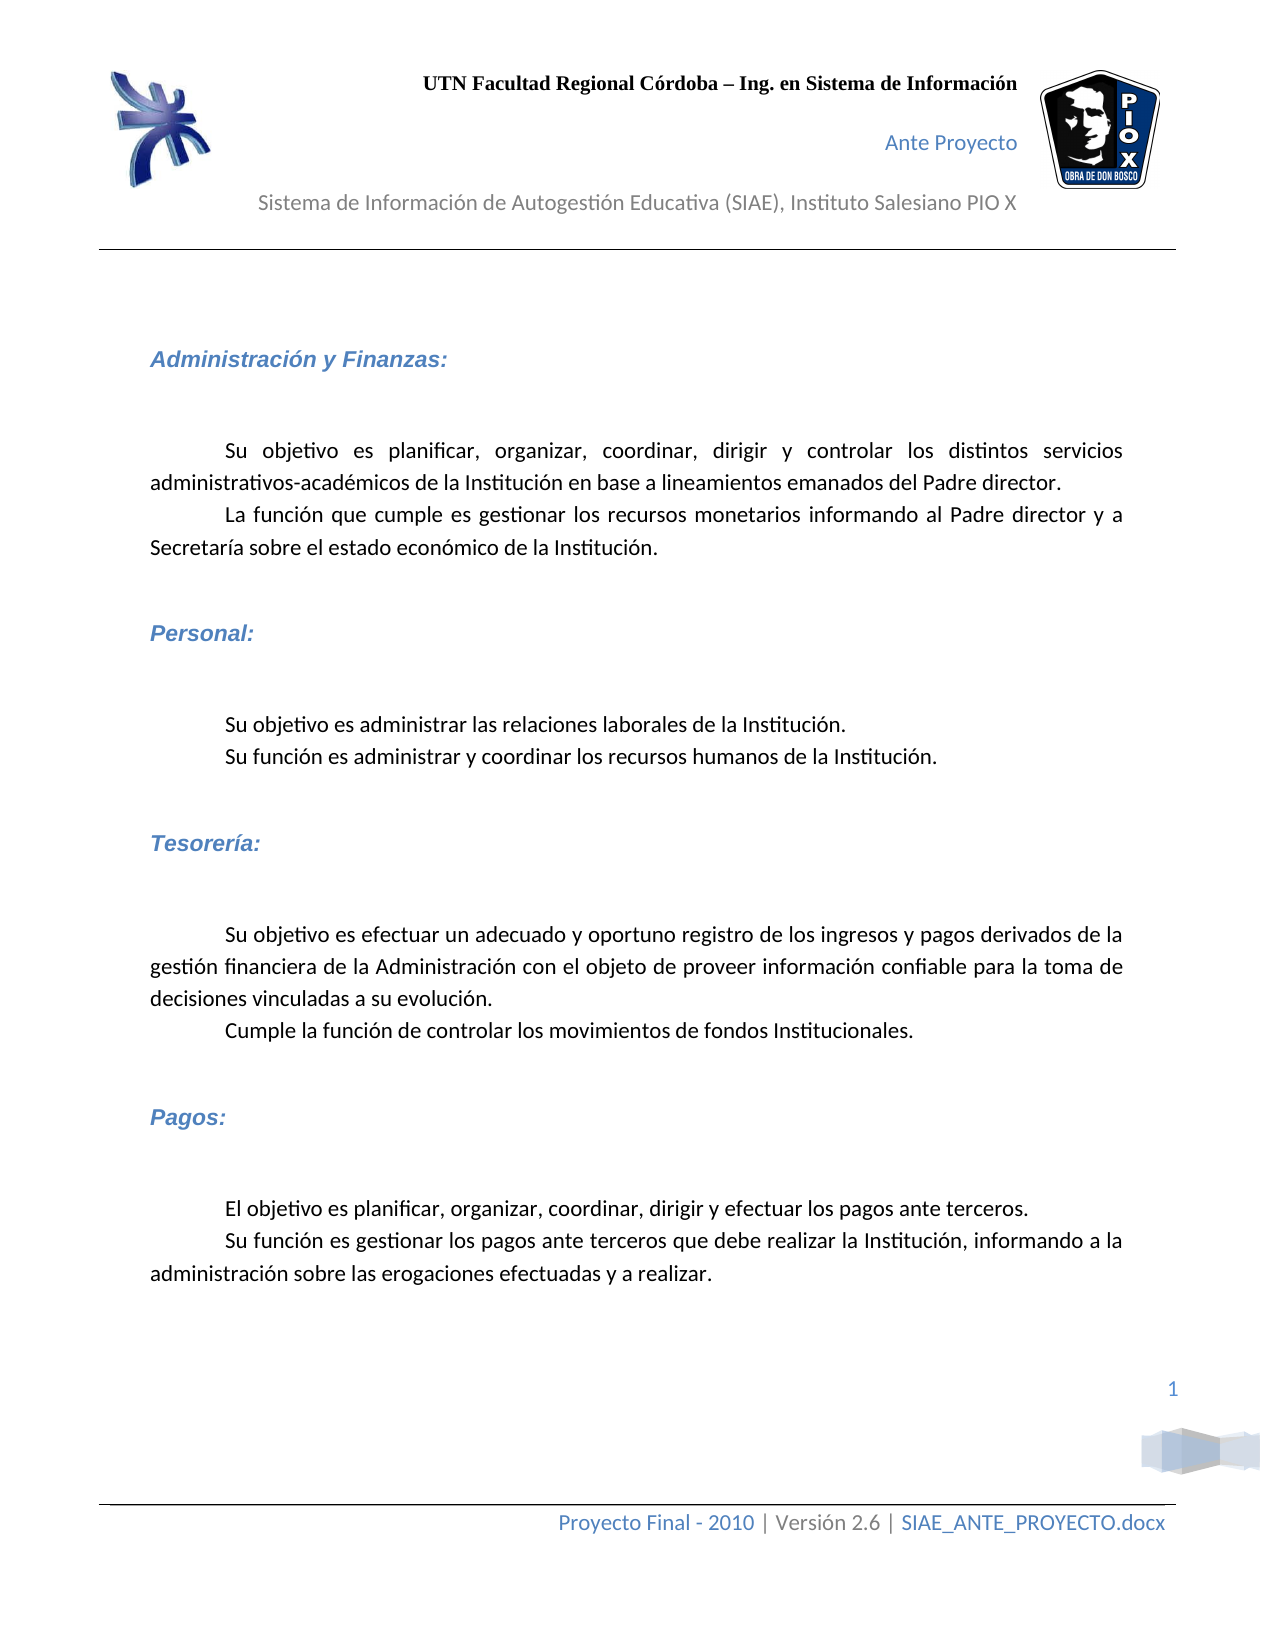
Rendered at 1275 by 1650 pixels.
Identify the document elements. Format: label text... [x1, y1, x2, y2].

text Su objetivo es efectuar un adecuado y oportuno registro de los ingresos y pagos derivados de la gestión financiera de la Administración con el objeto de proveer información confiable para la toma de decisiones vinculadas a su evolución. [150, 920, 1125, 1012]
subtitle Pagos: [150, 1104, 1125, 1130]
text Cumple la función de controlar los movimientos de fondos Institucionales. [150, 1017, 1125, 1045]
subtitle Administración y Finanzas: [150, 346, 1125, 372]
text La función que cumple es gestionar los recursos monetarios informando al Padre director y a Secretaría sobre el estado económico de la Institución. [150, 501, 1125, 561]
text Su función es administrar y coordinar los recursos humanos de la Institución. [150, 742, 1125, 771]
text Su objetivo es administrar las relaciones laborales de la Institución. [150, 710, 1125, 738]
text Su función es gestionar los pagos ante terceros que debe realizar la Institución, informando a la administración sobre las erogaciones efectuadas y a realizar. [150, 1226, 1125, 1287]
subtitle Tesorería: [150, 830, 1125, 856]
text El objetivo es planificar, organizar, coordinar, dirigir y efectuar los pagos ante terceros. [150, 1194, 1125, 1222]
picture [1040, 70, 1160, 189]
picture [109, 70, 212, 189]
text Su objetivo es planificar, organizar, coordinar, dirigir y controlar los distintos servicios administrativos-académicos de la Institución en base a lineamientos emanados del Padre director. [150, 436, 1125, 496]
subtitle Personal: [150, 620, 1125, 646]
